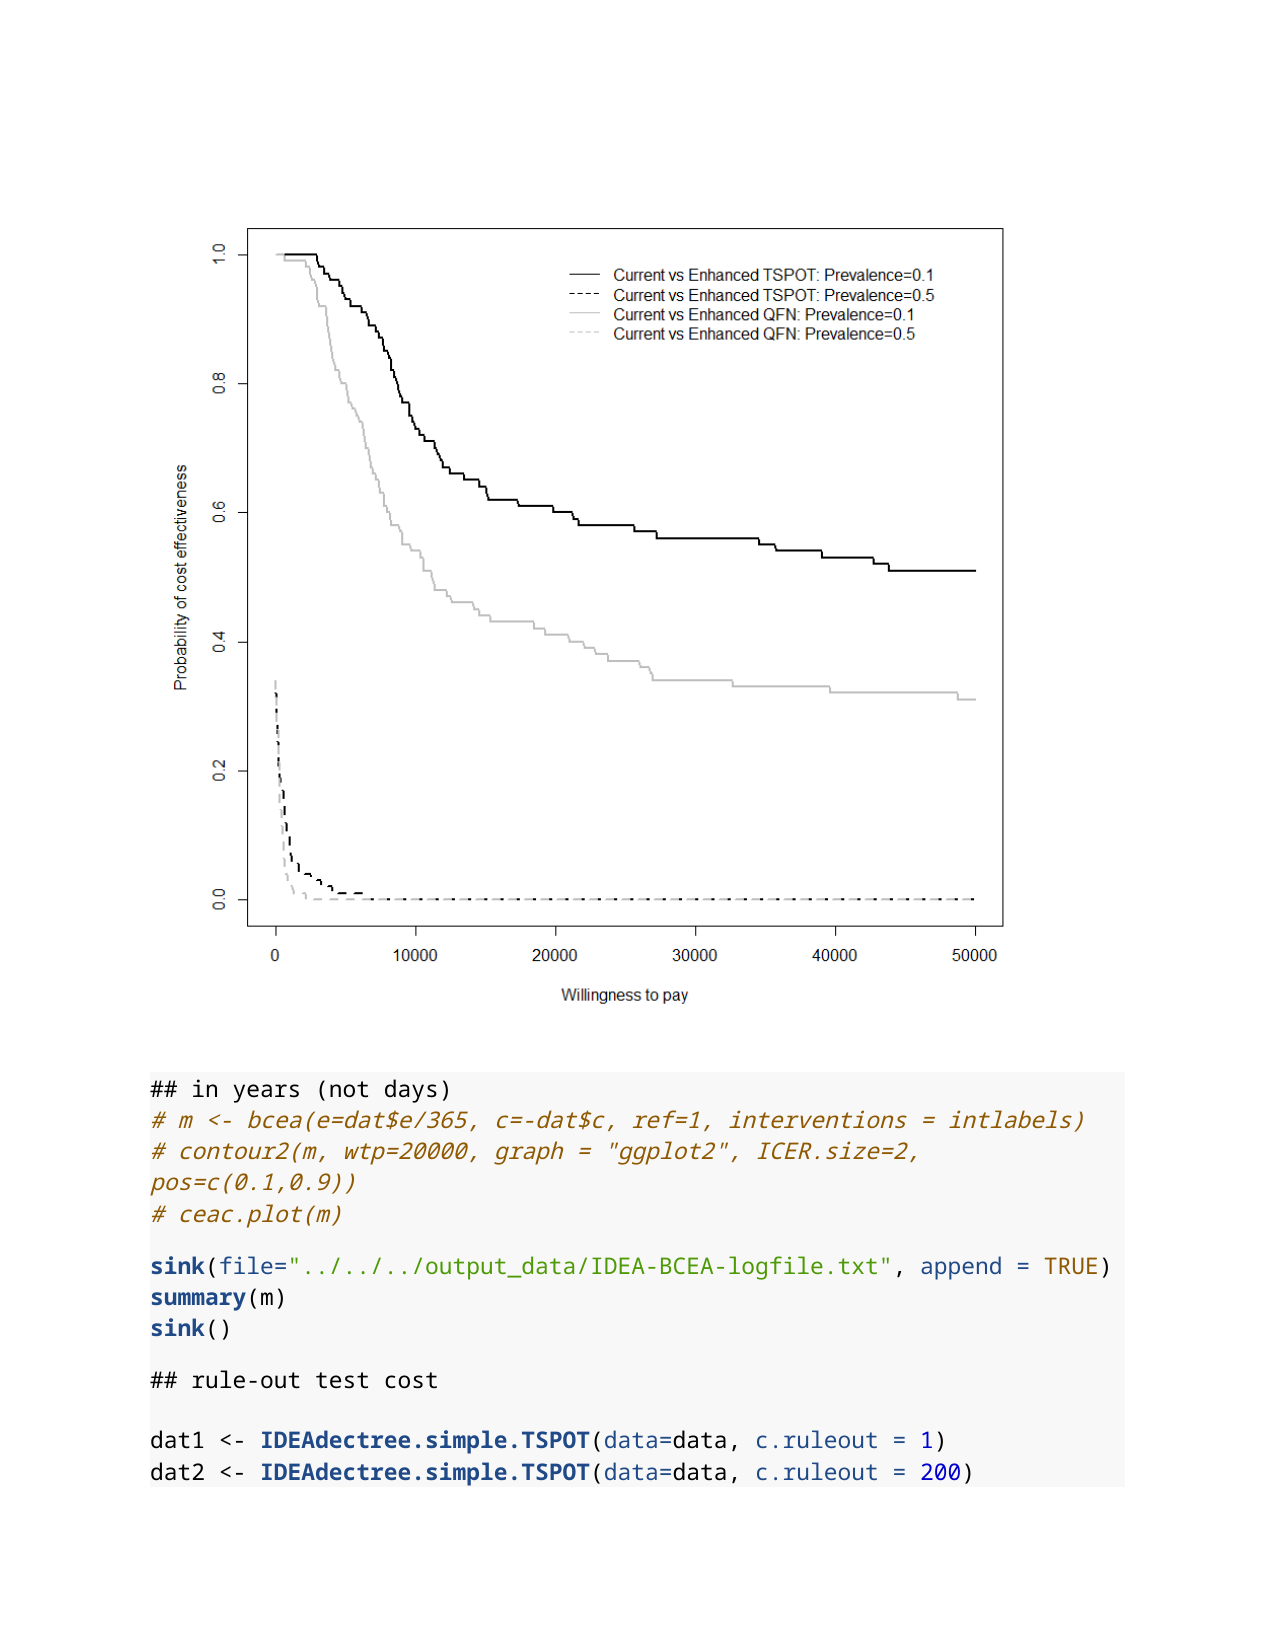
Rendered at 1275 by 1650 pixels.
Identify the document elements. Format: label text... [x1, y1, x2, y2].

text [150, 1364, 1125, 1487]
text ## in years (not days) # m <- bcea(e=dat$e/365, c=-dat$c, ref=1, interventions = intlabels) # contour2(m, wtp=20000, graph = "ggplot2", ICER.size=2, pos=c(0.1,0.9)) # ceac.plot(m) [150, 1072, 1125, 1229]
text sink(file="../../../output_data/IDEA-BCEA-logfile.txt", append = TRUE) summary(m) sink() [150, 1249, 1125, 1343]
picture [168, 150, 1044, 1025]
